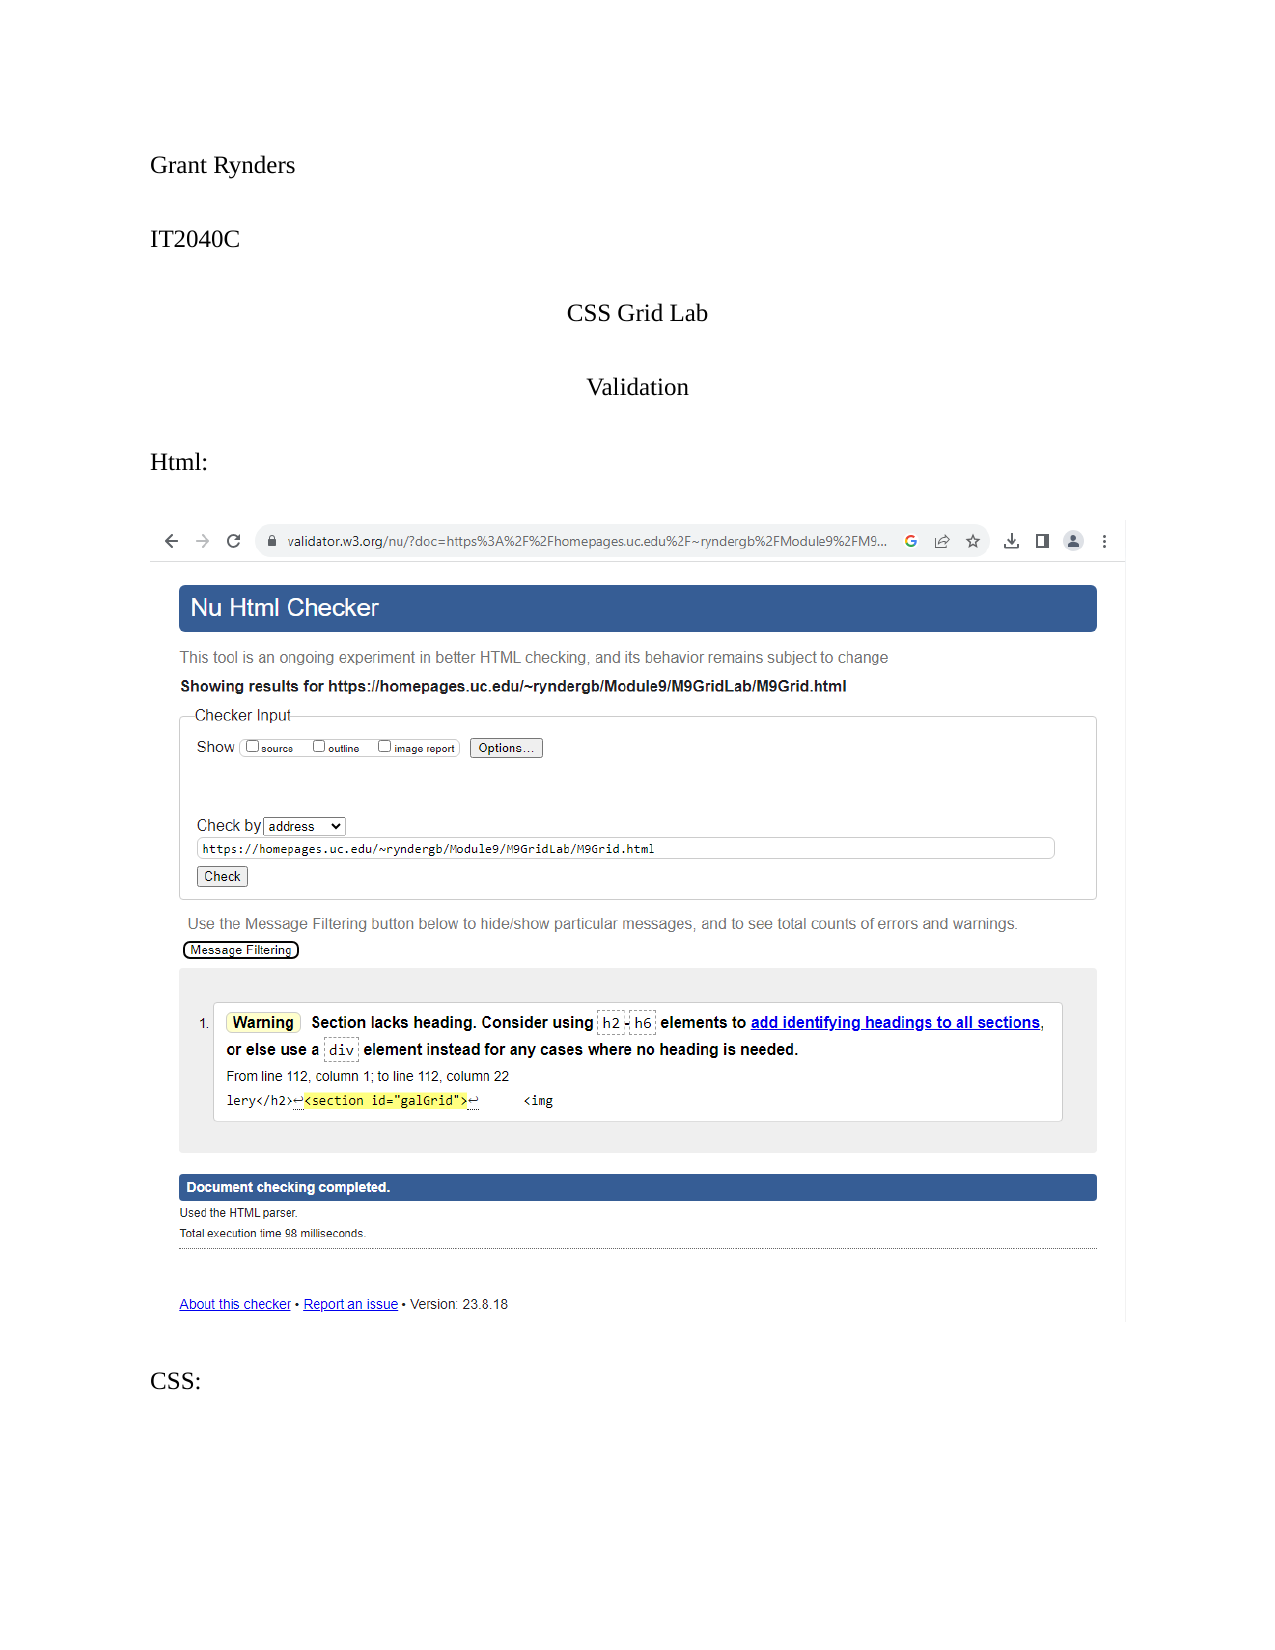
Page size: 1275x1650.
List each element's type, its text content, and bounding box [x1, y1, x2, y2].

picture [150, 520, 1125, 1322]
text Grant Rynders [150, 150, 1125, 179]
text Validation [150, 372, 1125, 401]
text IT2040C [150, 224, 1125, 253]
text CSS: [150, 1366, 1125, 1395]
text CSS Grid Lab [150, 298, 1125, 327]
text Html: [150, 447, 1125, 475]
